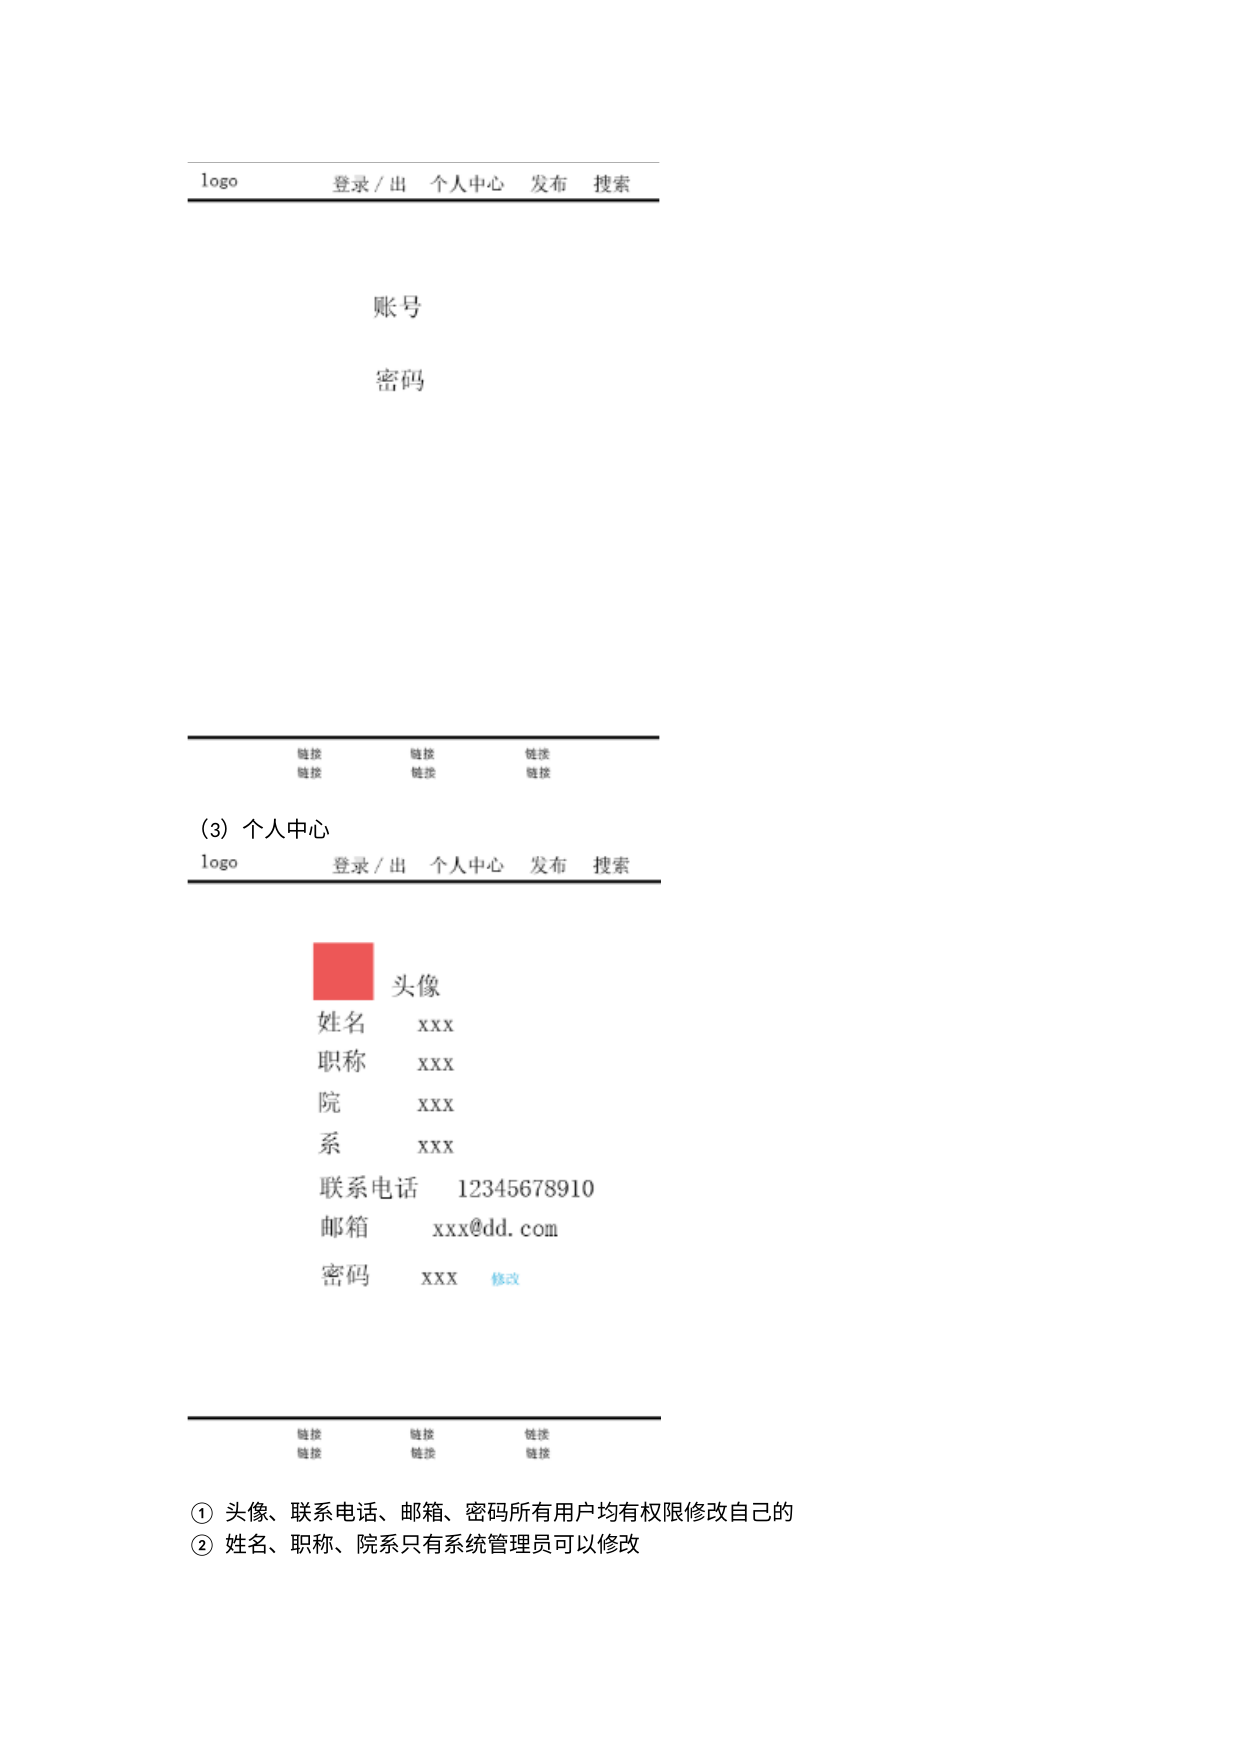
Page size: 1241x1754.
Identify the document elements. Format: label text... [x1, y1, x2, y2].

list 头像、联系电话、邮箱、密码所有用户均有权限修改自己的 [187, 1494, 1053, 1527]
text （3）个人中心 [187, 812, 1053, 844]
picture [187, 162, 660, 783]
picture [187, 844, 661, 1465]
list 姓名、职称、院系只有系统管理员可以修改 [187, 1527, 1053, 1559]
